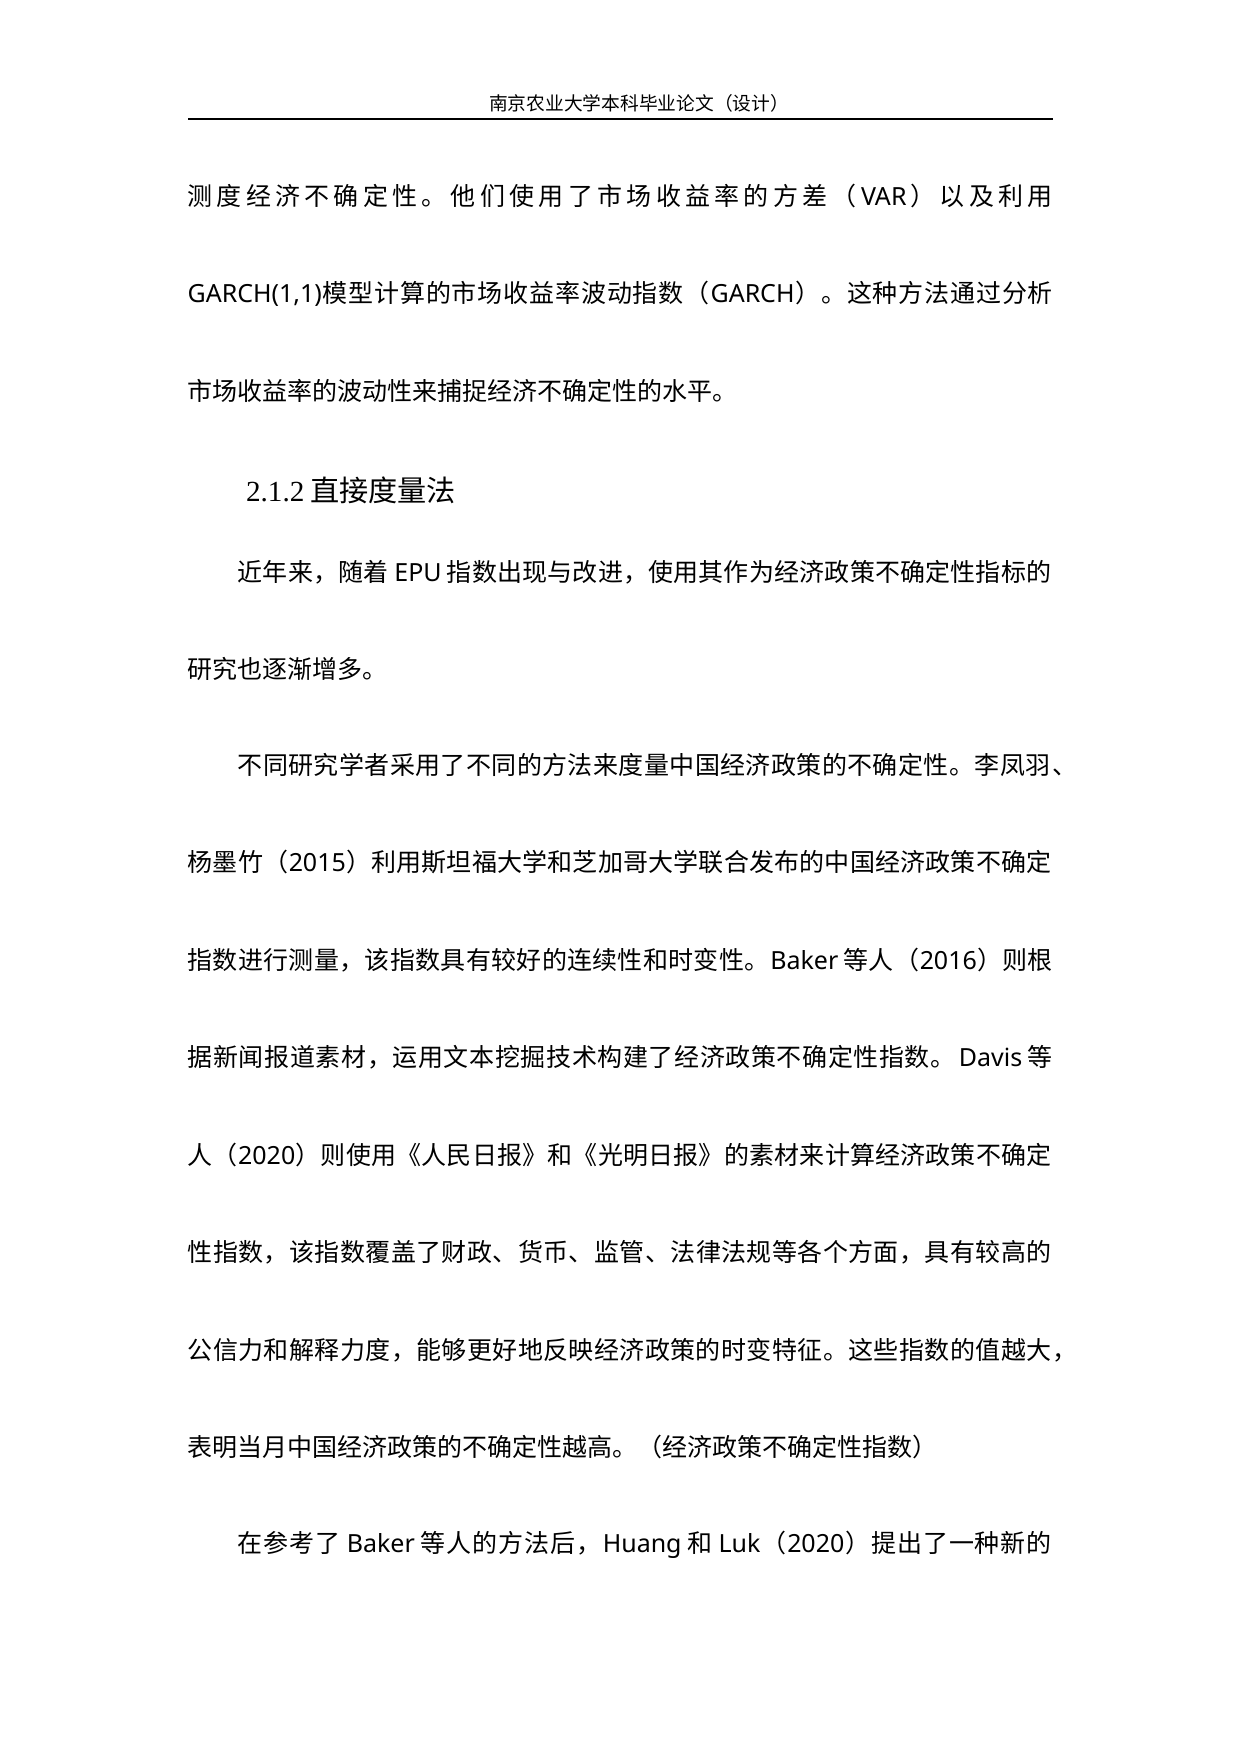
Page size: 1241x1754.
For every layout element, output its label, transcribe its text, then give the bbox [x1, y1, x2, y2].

text 不同研究学者采用了不同的方法来度量中国经济政策的不确定性。李凤羽、杨墨竹（2015）利用斯坦福大学和芝加哥大学联合发布的中国经济政策不确定指数进行测量，该指数具有较好的连续性和时变性。Baker等人（2016）则根据新闻报道素材，运用文本挖掘技术构建了经济政策不确定性指数。Davis等人（2020）则使用《人民日报》和《光明日报》的素材来计算经济政策不确定性指数，该指数覆盖了财政、货币、监管、法律法规等各个方面，具有较高的公信力和解释力度，能够更好地反映经济政策的时变特征。这些指数的值越大，表明当月中国经济政策的不确定性越高。（经济政策不确定性指数） [187, 731, 1053, 1478]
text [187, 162, 1053, 422]
text 2.1.2直接度量法 [187, 456, 1053, 521]
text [187, 1509, 1053, 1574]
text 近年来，随着EPU指数出现与改进，使用其作为经济政策不确定性指标的研究也逐渐增多。 [187, 538, 1053, 700]
